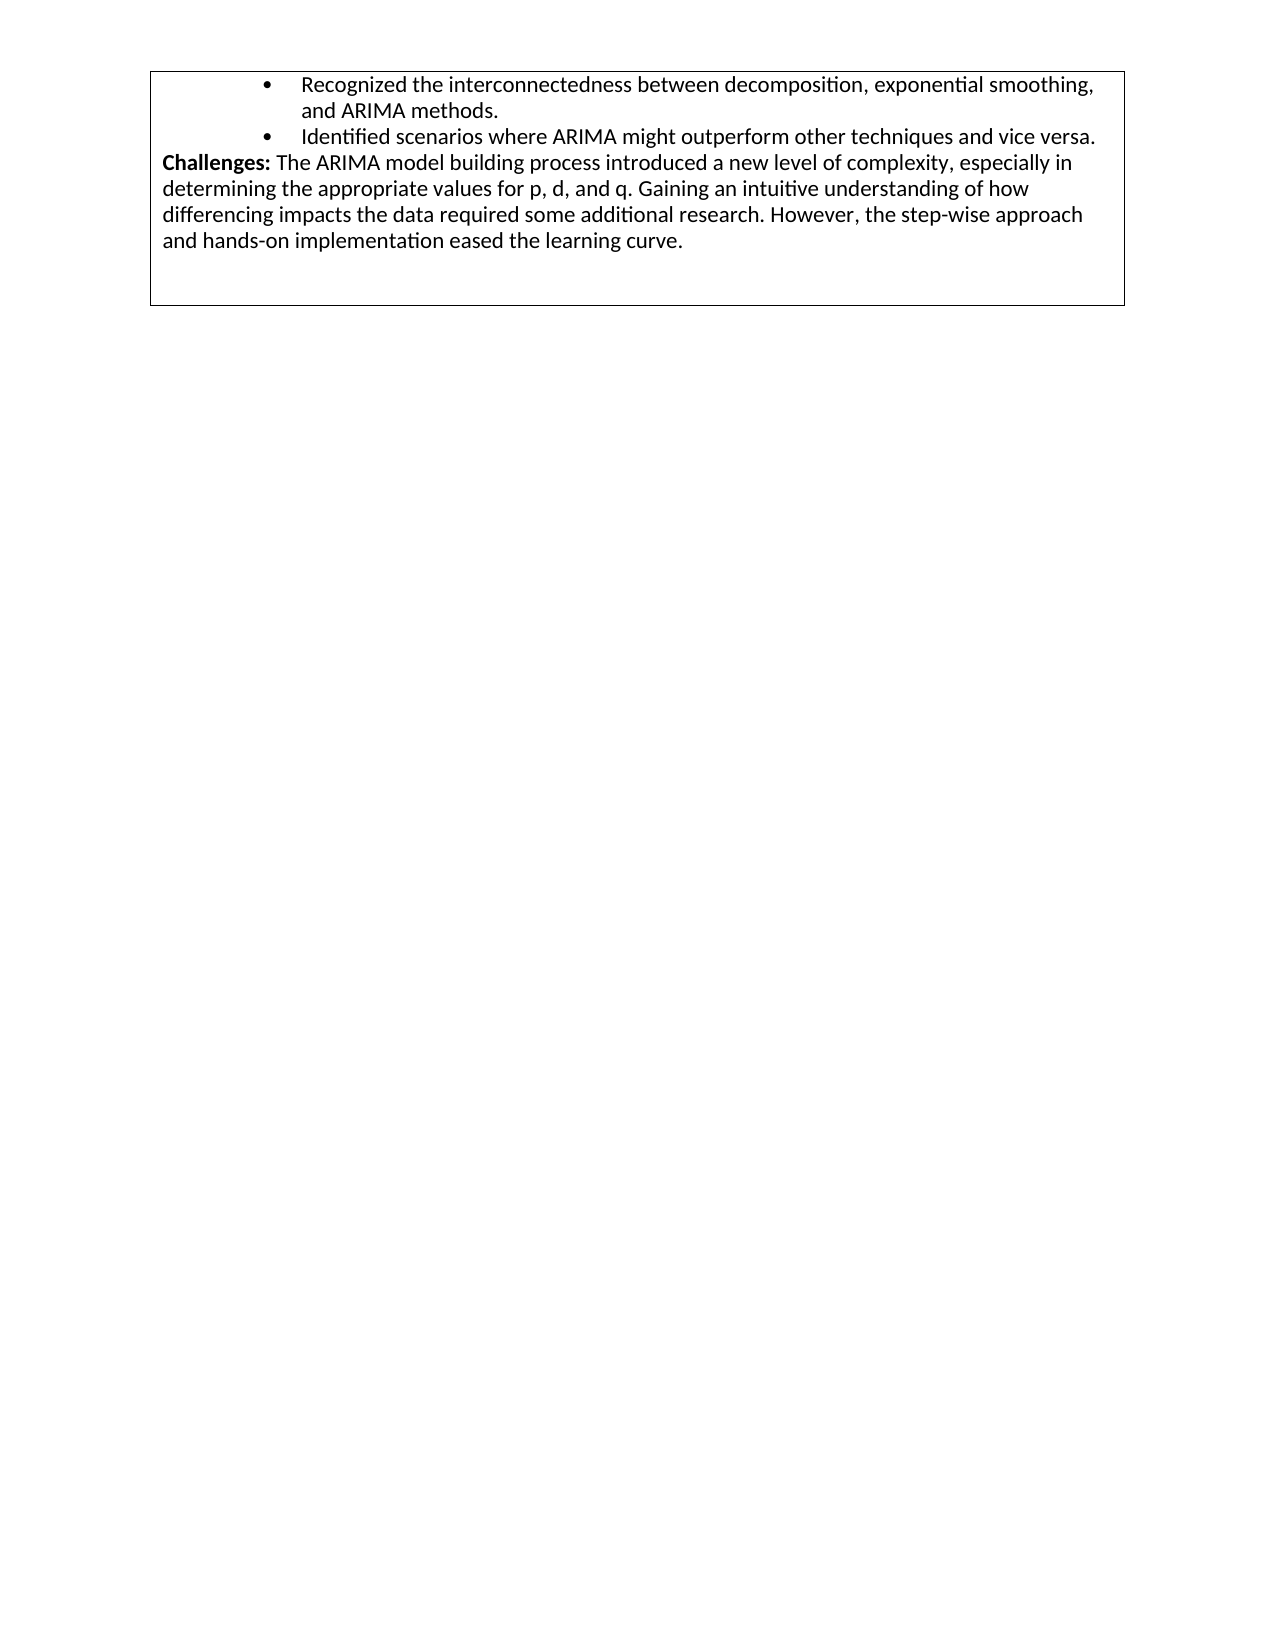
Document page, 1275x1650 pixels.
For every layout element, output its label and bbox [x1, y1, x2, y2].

table_cell [151, 72, 1124, 305]
